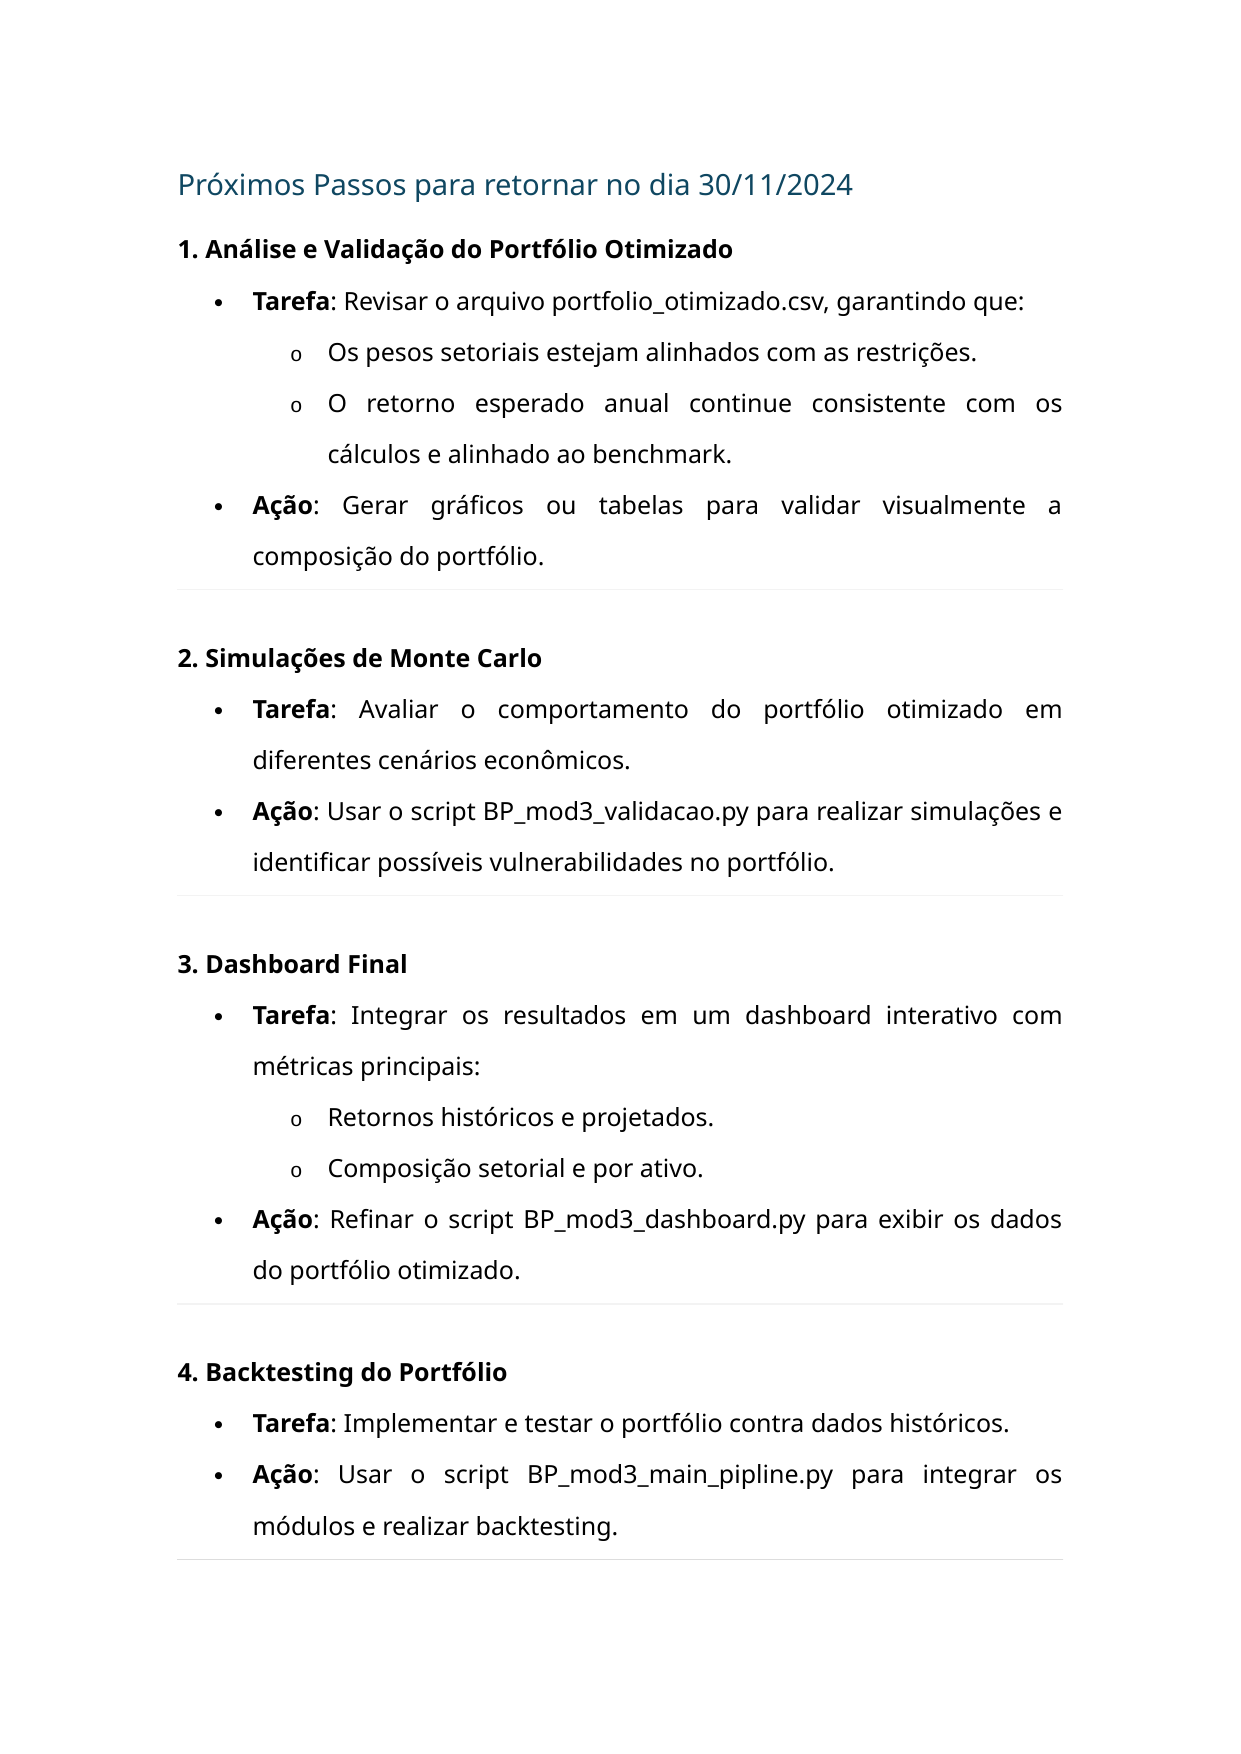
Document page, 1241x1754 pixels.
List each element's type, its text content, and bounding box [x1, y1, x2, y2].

list Ação: Usar o script BP_mod3_main_pipline.py para integrar os módulos e realizar backtesting. [215, 1457, 1063, 1542]
list O retorno esperado anual continue consistente com os cálculos e alinhado ao benchmark. [290, 385, 1063, 470]
text 4. Backtesting do Portfólio [177, 1355, 1063, 1389]
list Os pesos setoriais estejam alinhados com as restrições. [290, 334, 1063, 368]
text 2. Simulações de Monte Carlo [177, 640, 1063, 674]
subtitle Próximos Passos para retornar no dia 30/11/2024 [177, 164, 1063, 204]
list Ação: Usar o script BP_mod3_validacao.py para realizar simulações e identificar possíveis vulnerabilidades no portfólio. [215, 793, 1063, 879]
list Composição setorial e por ativo. [290, 1151, 1063, 1185]
list Tarefa: Integrar os resultados em um dashboard interativo com métricas principais: [215, 998, 1063, 1083]
text 1. Análise e Validação do Portfólio Otimizado [177, 232, 1063, 266]
list Tarefa: Implementar e testar o portfólio contra dados históricos. [215, 1406, 1063, 1440]
list Tarefa: Avaliar o comportamento do portfólio otimizado em diferentes cenários econômicos. [215, 691, 1063, 777]
list Ação: Refinar o script BP_mod3_dashboard.py para exibir os dados do portfólio otimizado. [215, 1202, 1063, 1287]
list Tarefa: Revisar o arquivo portfolio_otimizado.csv, garantindo que: [215, 283, 1063, 317]
text 3. Dashboard Final [177, 947, 1063, 981]
list Retornos históricos e projetados. [290, 1100, 1063, 1134]
list Ação: Gerar gráficos ou tabelas para validar visualmente a composição do portfólio. [215, 487, 1063, 572]
